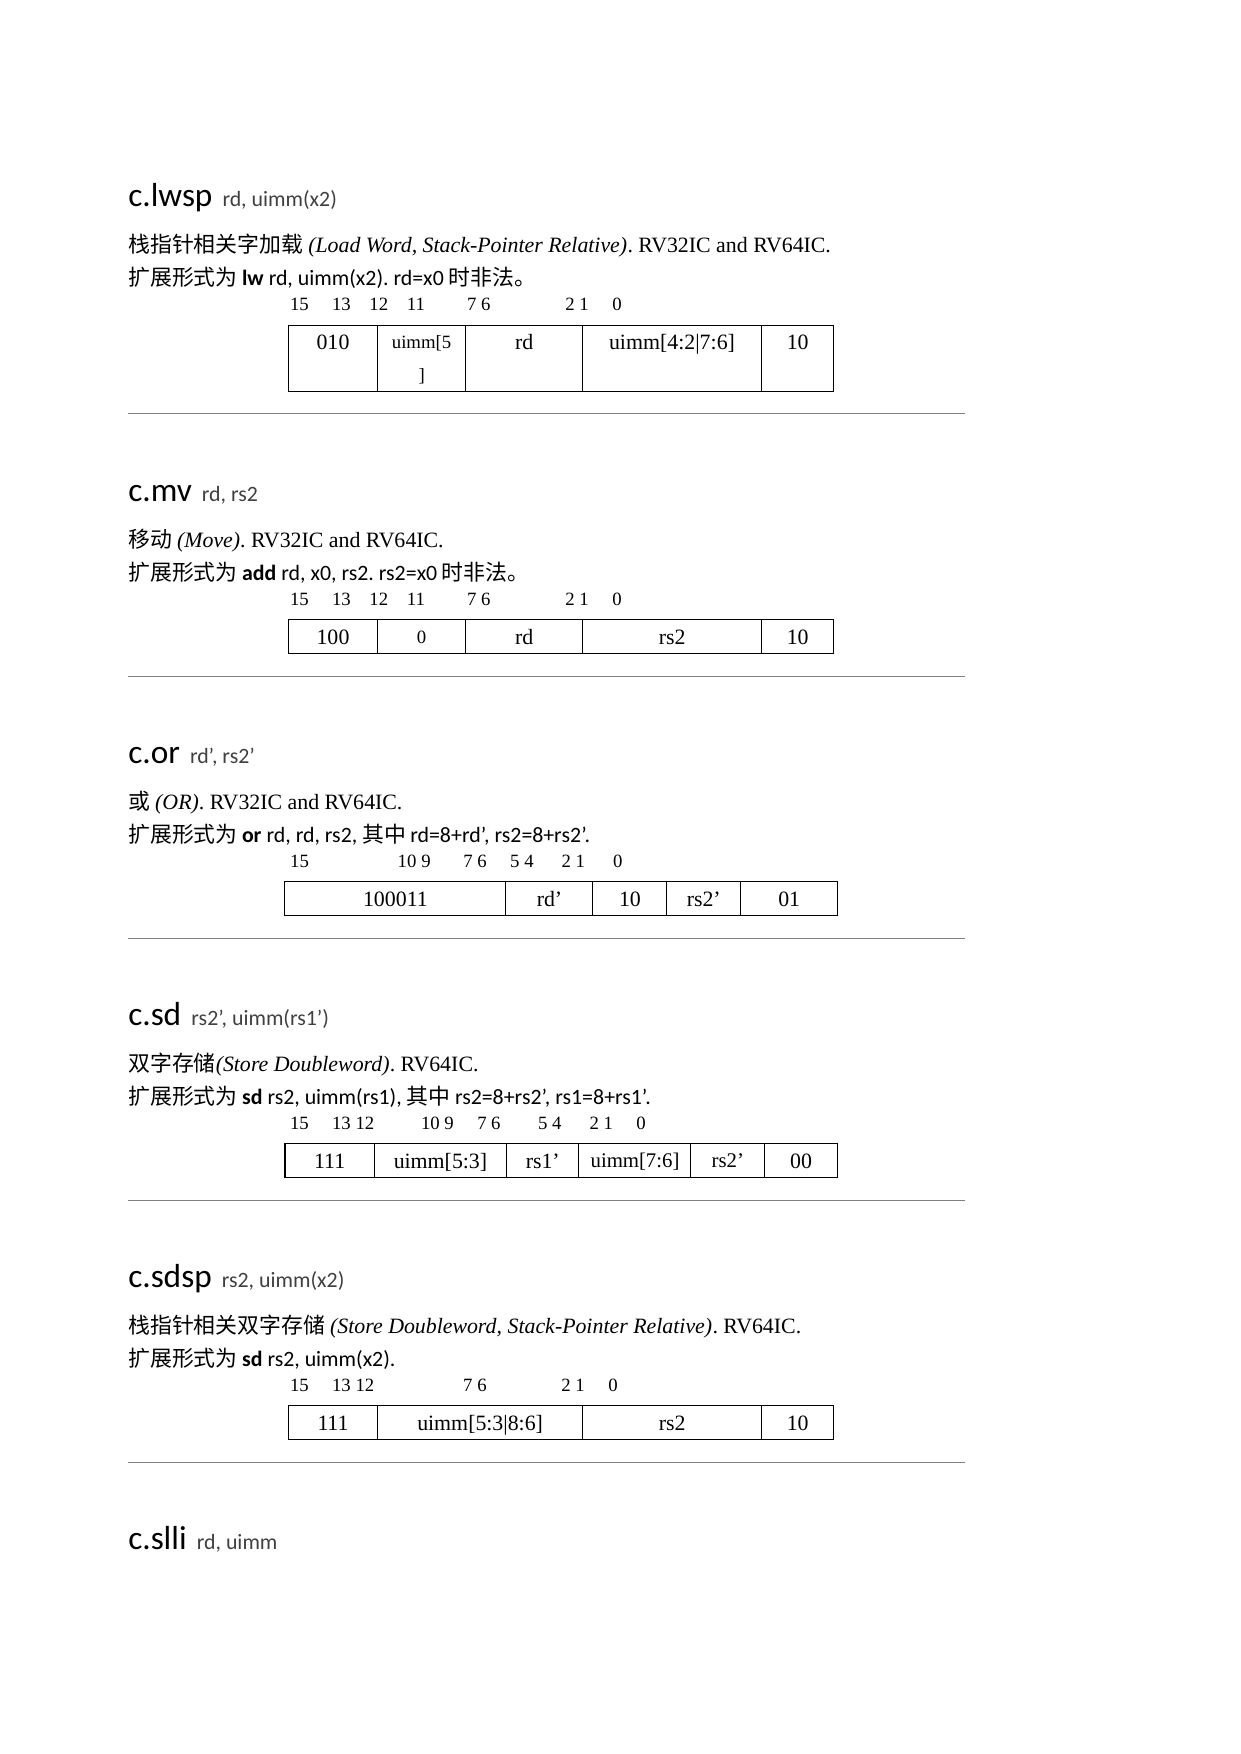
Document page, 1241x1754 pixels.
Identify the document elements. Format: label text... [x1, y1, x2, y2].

table_header rs2 [583, 1406, 761, 1439]
table_header 00 [765, 1144, 837, 1177]
table_header 10 [762, 1406, 833, 1439]
table_header 100011 [285, 882, 505, 915]
text c.or rd’, rs2’ [128, 719, 994, 784]
text 扩展形式为sd rs2, uimm(x2). [128, 1340, 994, 1373]
text c.slli rd, uimm [128, 1505, 994, 1570]
table_header rd [466, 326, 582, 391]
table_header 10 [593, 882, 666, 915]
text c.sd rs2’, uimm(rs1’) [128, 981, 994, 1046]
table_header rd [466, 620, 582, 653]
text 栈指针相关字加载 (Load Word, Stack-Pointer Relative). RV32IC and RV64IC. [128, 227, 994, 259]
table_header 01 [741, 882, 837, 915]
text 扩展形式为sd rs2, uimm(rs1), 其中rs2=8+rs2’, rs1=8+rs1’. [128, 1078, 994, 1111]
text 栈指针相关双字存储 (Store Doubleword, Stack-Pointer Relative). RV64IC. [128, 1308, 994, 1340]
text 扩展形式为add rd, x0, rs2. rs2=x0时非法。 [128, 554, 994, 587]
table_header rs2’ [691, 1144, 764, 1177]
table_header uimm[4:2|7:6] [583, 326, 761, 391]
text c.sdsp rs2, uimm(x2) [128, 1243, 994, 1308]
table_header 100 [289, 620, 377, 653]
table_header rs2’ [667, 882, 740, 915]
text 或 (OR). RV32IC and RV64IC. [128, 784, 994, 816]
table_header uimm[7:6] [579, 1144, 690, 1177]
table_header rd’ [506, 882, 592, 915]
table_header uimm[5:3|8:6] [378, 1406, 582, 1439]
table_header 111 [289, 1406, 377, 1439]
table_header 0 [378, 620, 465, 653]
table_header 010 [289, 326, 377, 391]
text c.mv rd, rs2 [128, 457, 994, 522]
text 双字存储(Store Doubleword). RV64IC. [128, 1046, 994, 1078]
table_header uimm[5] [378, 326, 465, 391]
table_header 10 [762, 326, 833, 391]
text 移动 (Move). RV32IC and RV64IC. [128, 522, 994, 554]
table_header rs2 [583, 620, 761, 653]
text 扩展形式为lw rd, uimm(x2). rd=x0时非法。 [128, 259, 994, 292]
text 扩展形式为or rd, rd, rs2, 其中rd=8+rd’, rs2=8+rs2’. [128, 816, 994, 849]
table_header uimm[5:3] [375, 1144, 506, 1177]
table_header 111 [286, 1144, 374, 1177]
table_header 10 [762, 620, 833, 653]
table_header rs1’ [507, 1144, 578, 1177]
text c.lwsp rd, uimm(x2) [128, 162, 994, 227]
